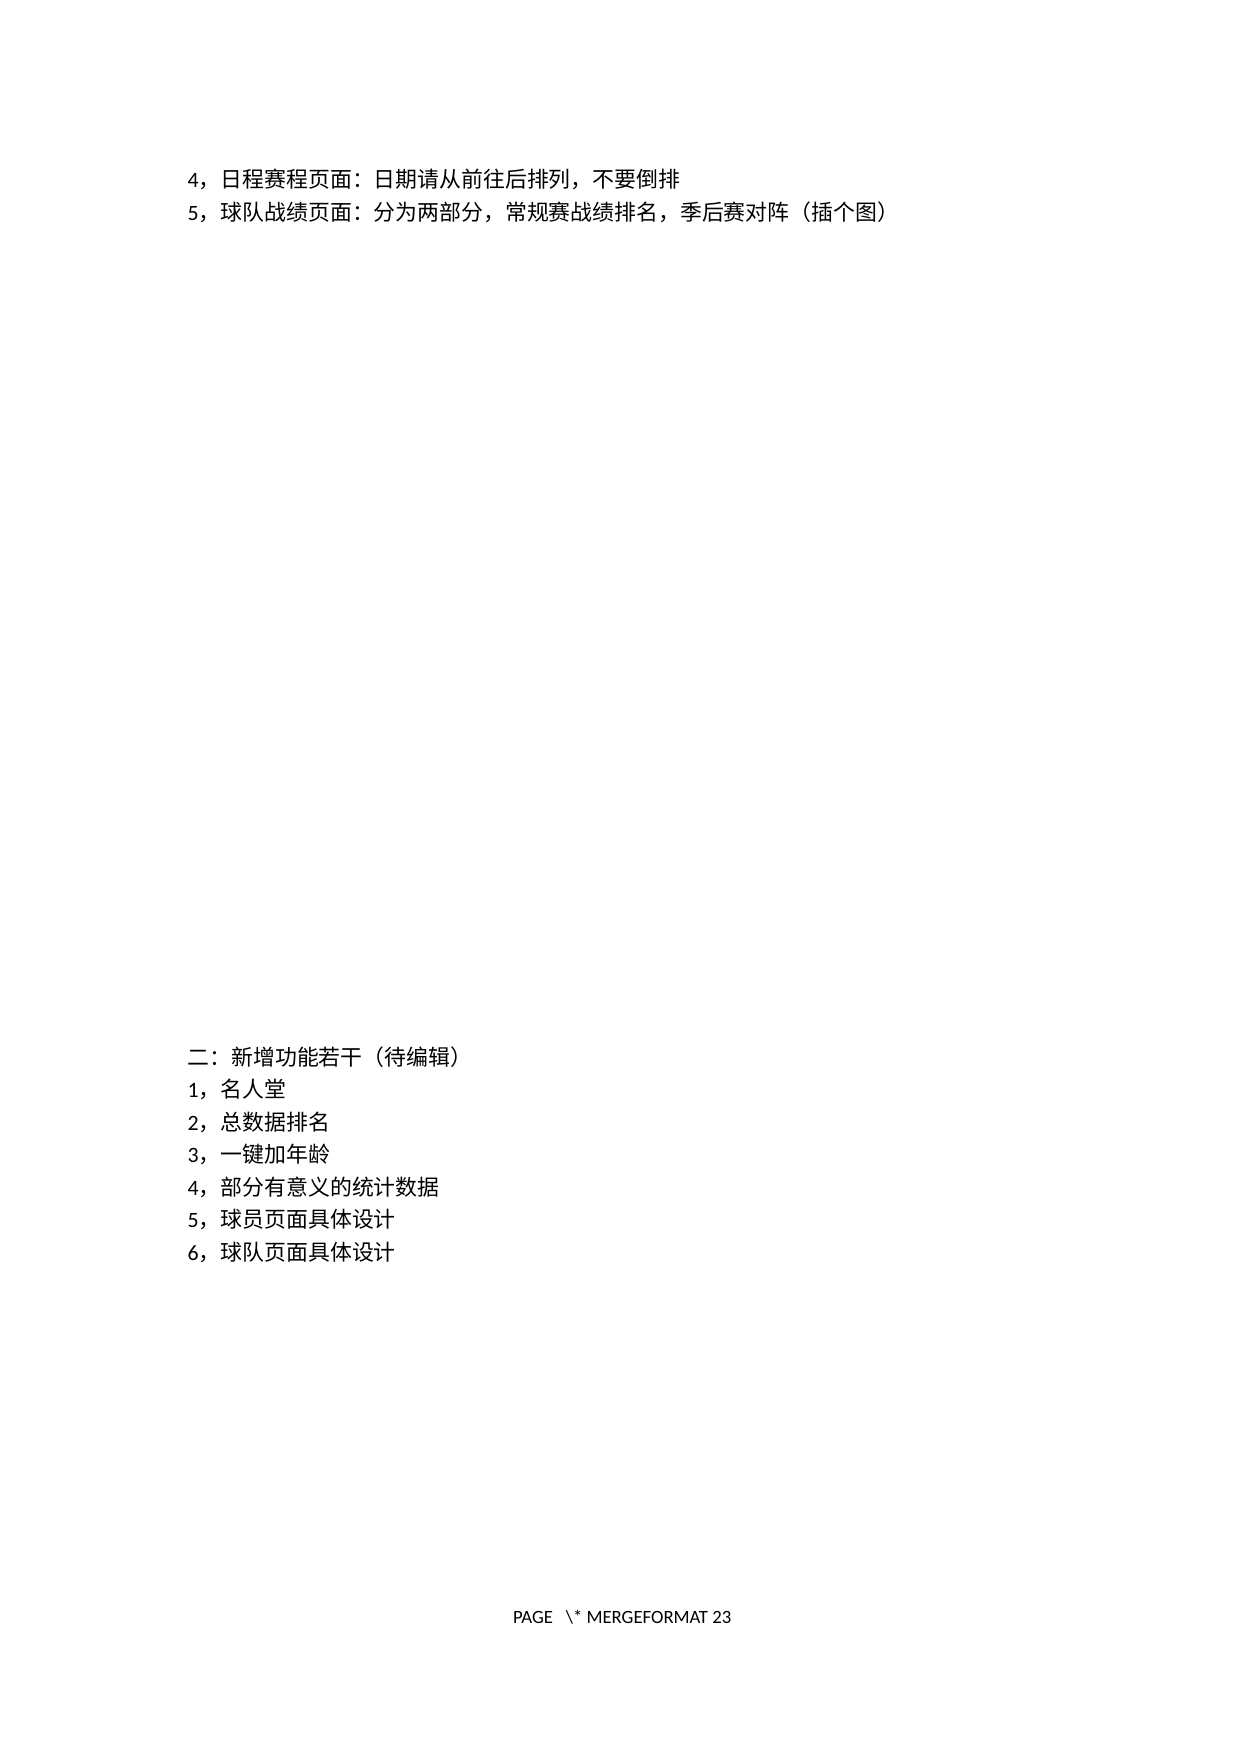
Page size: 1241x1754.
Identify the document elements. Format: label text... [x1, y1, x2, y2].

text 3，一键加年龄 [187, 1137, 1053, 1169]
text 2，总数据排名 [187, 1104, 1053, 1137]
text 二：新增功能若干（待编辑） [187, 1039, 1053, 1072]
text 4，部分有意义的统计数据 [187, 1169, 1053, 1202]
text 4，日程赛程页面：日期请从前往后排列，不要倒排 [187, 162, 1053, 194]
text 5，球队战绩页面：分为两部分，常规赛战绩排名，季后赛对阵（插个图） [187, 194, 1053, 227]
text 5，球员页面具体设计 [187, 1202, 1053, 1234]
text 1，名人堂 [187, 1072, 1053, 1104]
text 6，球队页面具体设计 [187, 1234, 1053, 1267]
